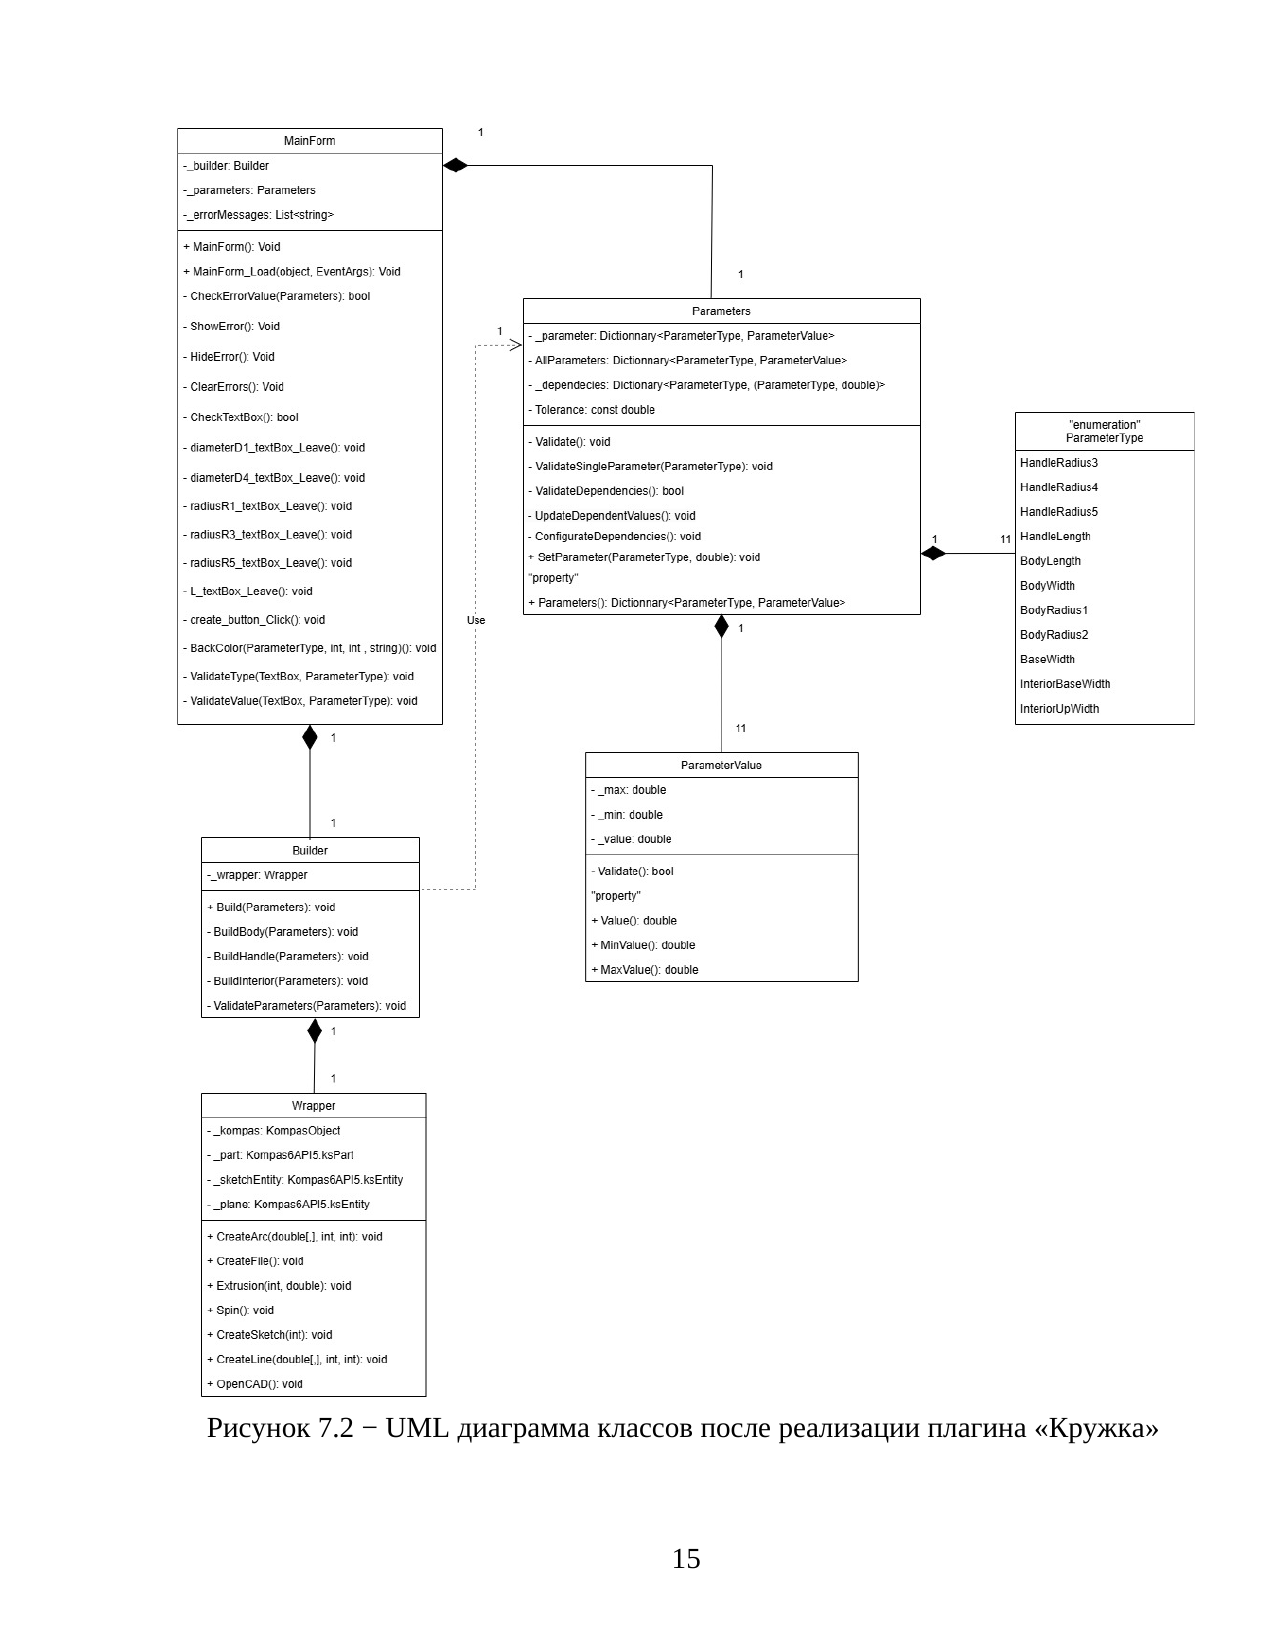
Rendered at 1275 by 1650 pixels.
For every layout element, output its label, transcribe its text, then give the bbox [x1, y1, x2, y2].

picture [177, 118, 1195, 1398]
text Рисунок 7.2 − UML диаграмма классов после реализации плагина «Кружка» [177, 1410, 1188, 1444]
